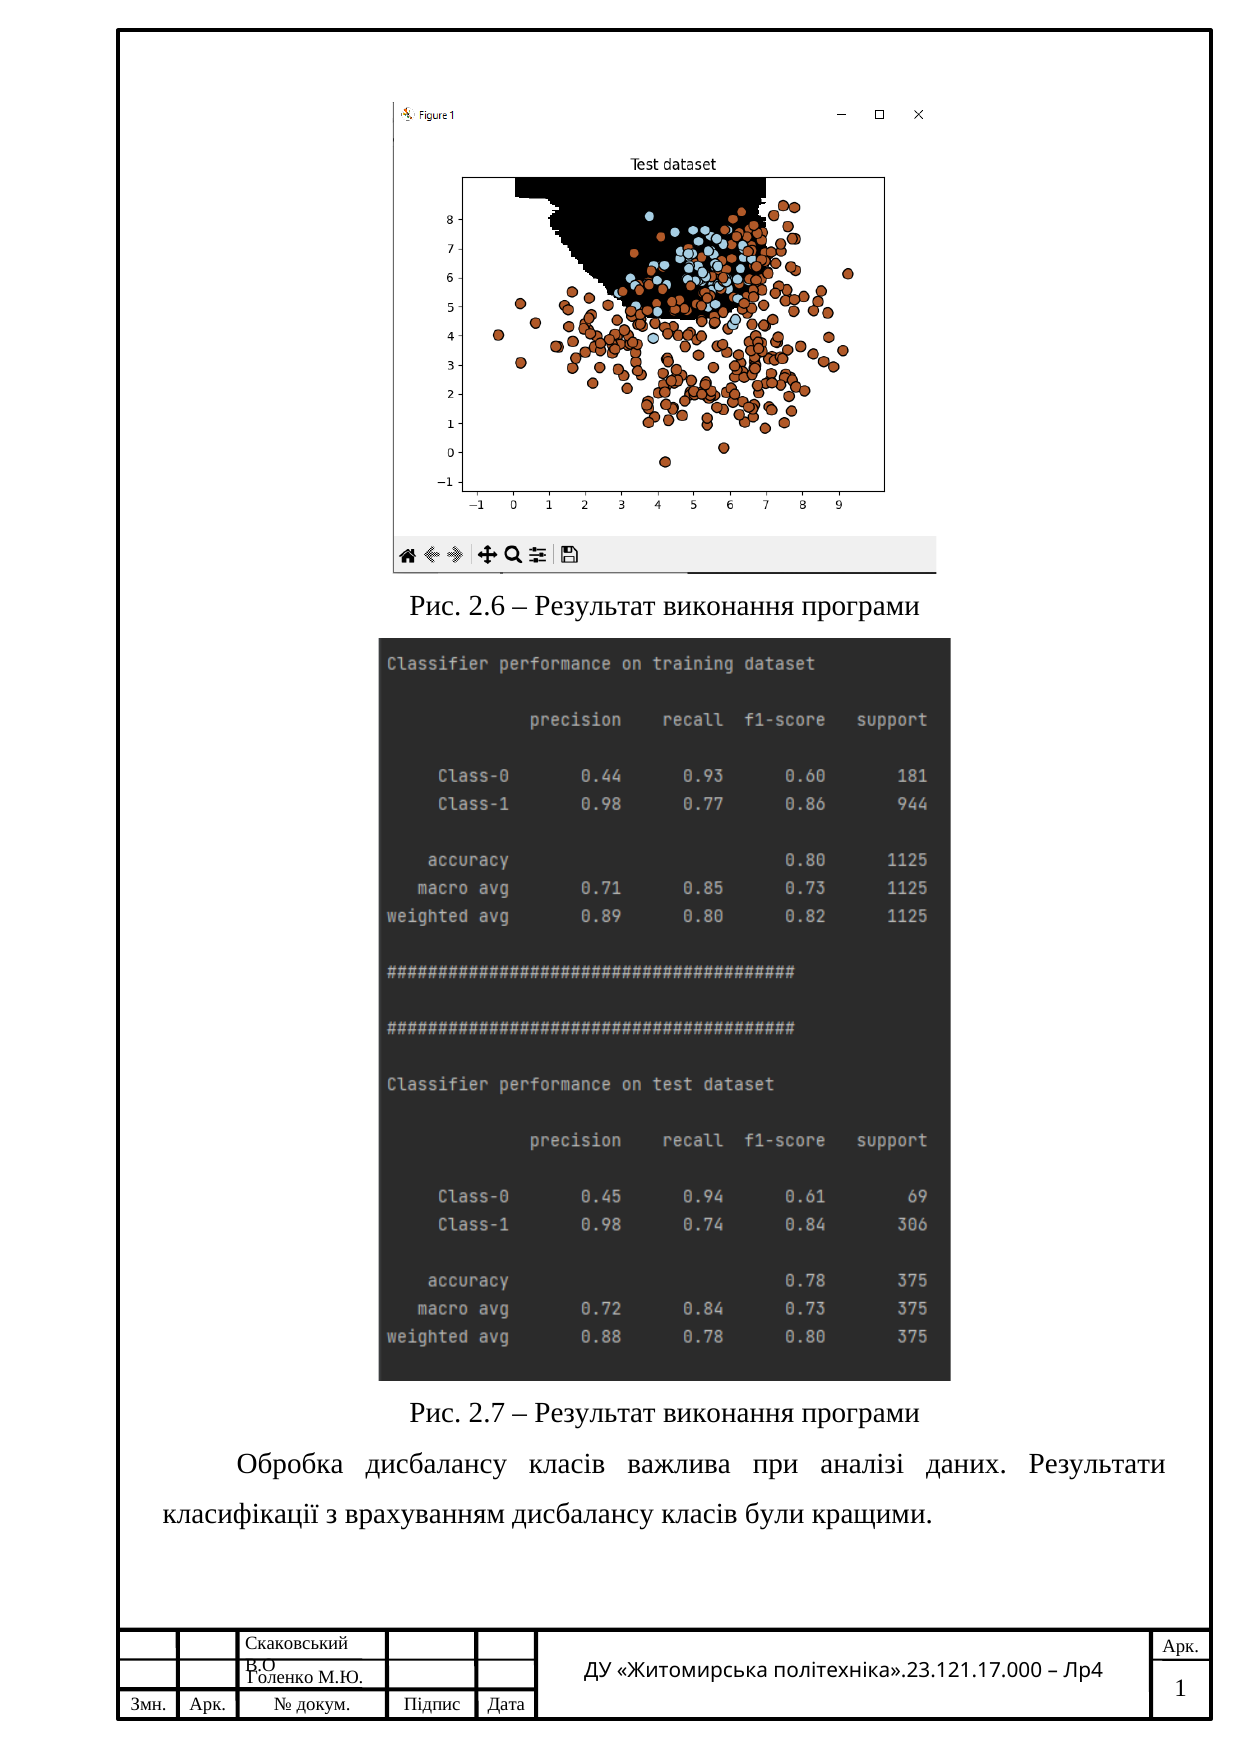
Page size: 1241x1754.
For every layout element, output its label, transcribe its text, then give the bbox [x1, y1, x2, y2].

text Рис. 2.6 – Результат виконання програми [162, 588, 1167, 621]
text Обробка дисбалансу класів важлива при аналізі даних. Результати класифікації з врахуванням дисбалансу класів були кращими. [162, 1446, 1167, 1529]
picture [378, 638, 951, 1381]
text Рис. 2.7 – Результат виконання програми [162, 1395, 1167, 1429]
picture [392, 102, 937, 574]
